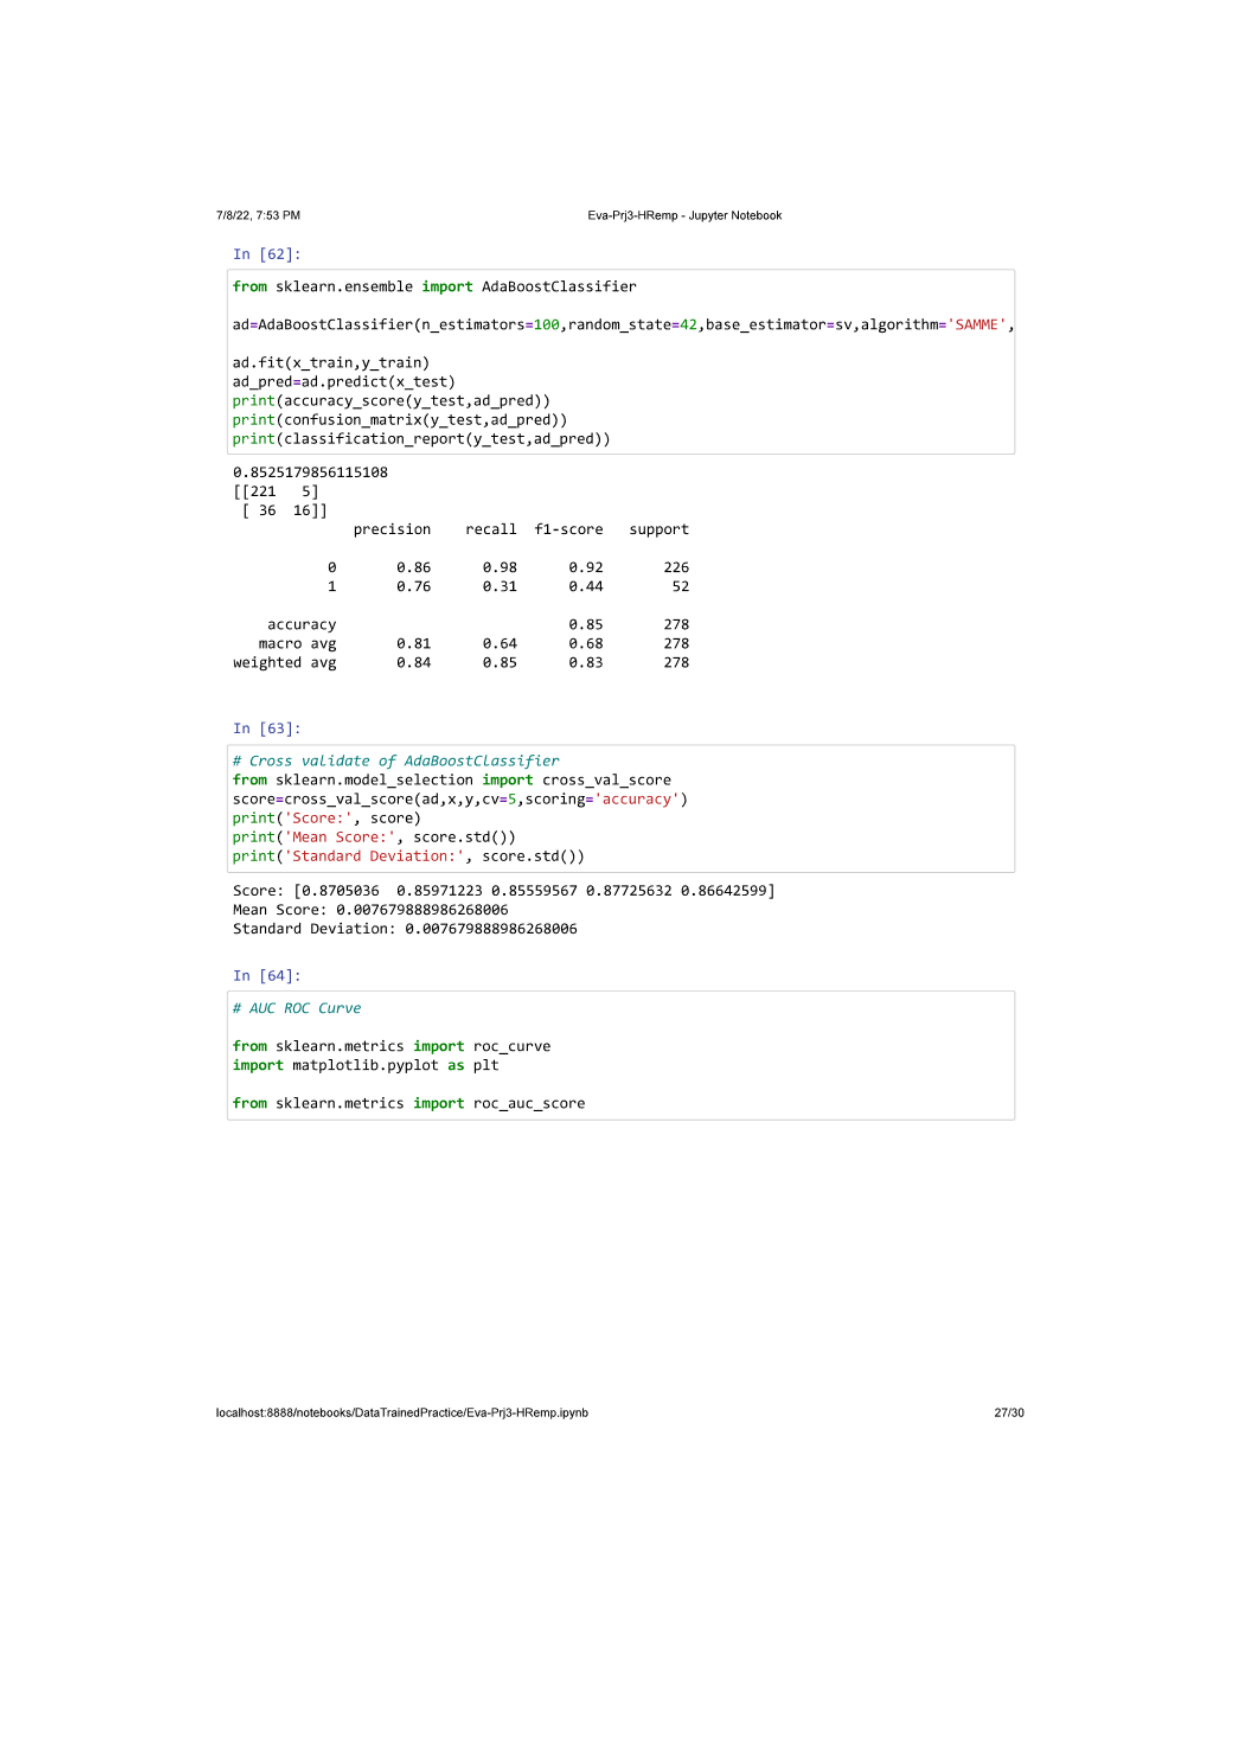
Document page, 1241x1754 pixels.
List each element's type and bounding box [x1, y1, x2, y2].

picture [150, 150, 1091, 1480]
